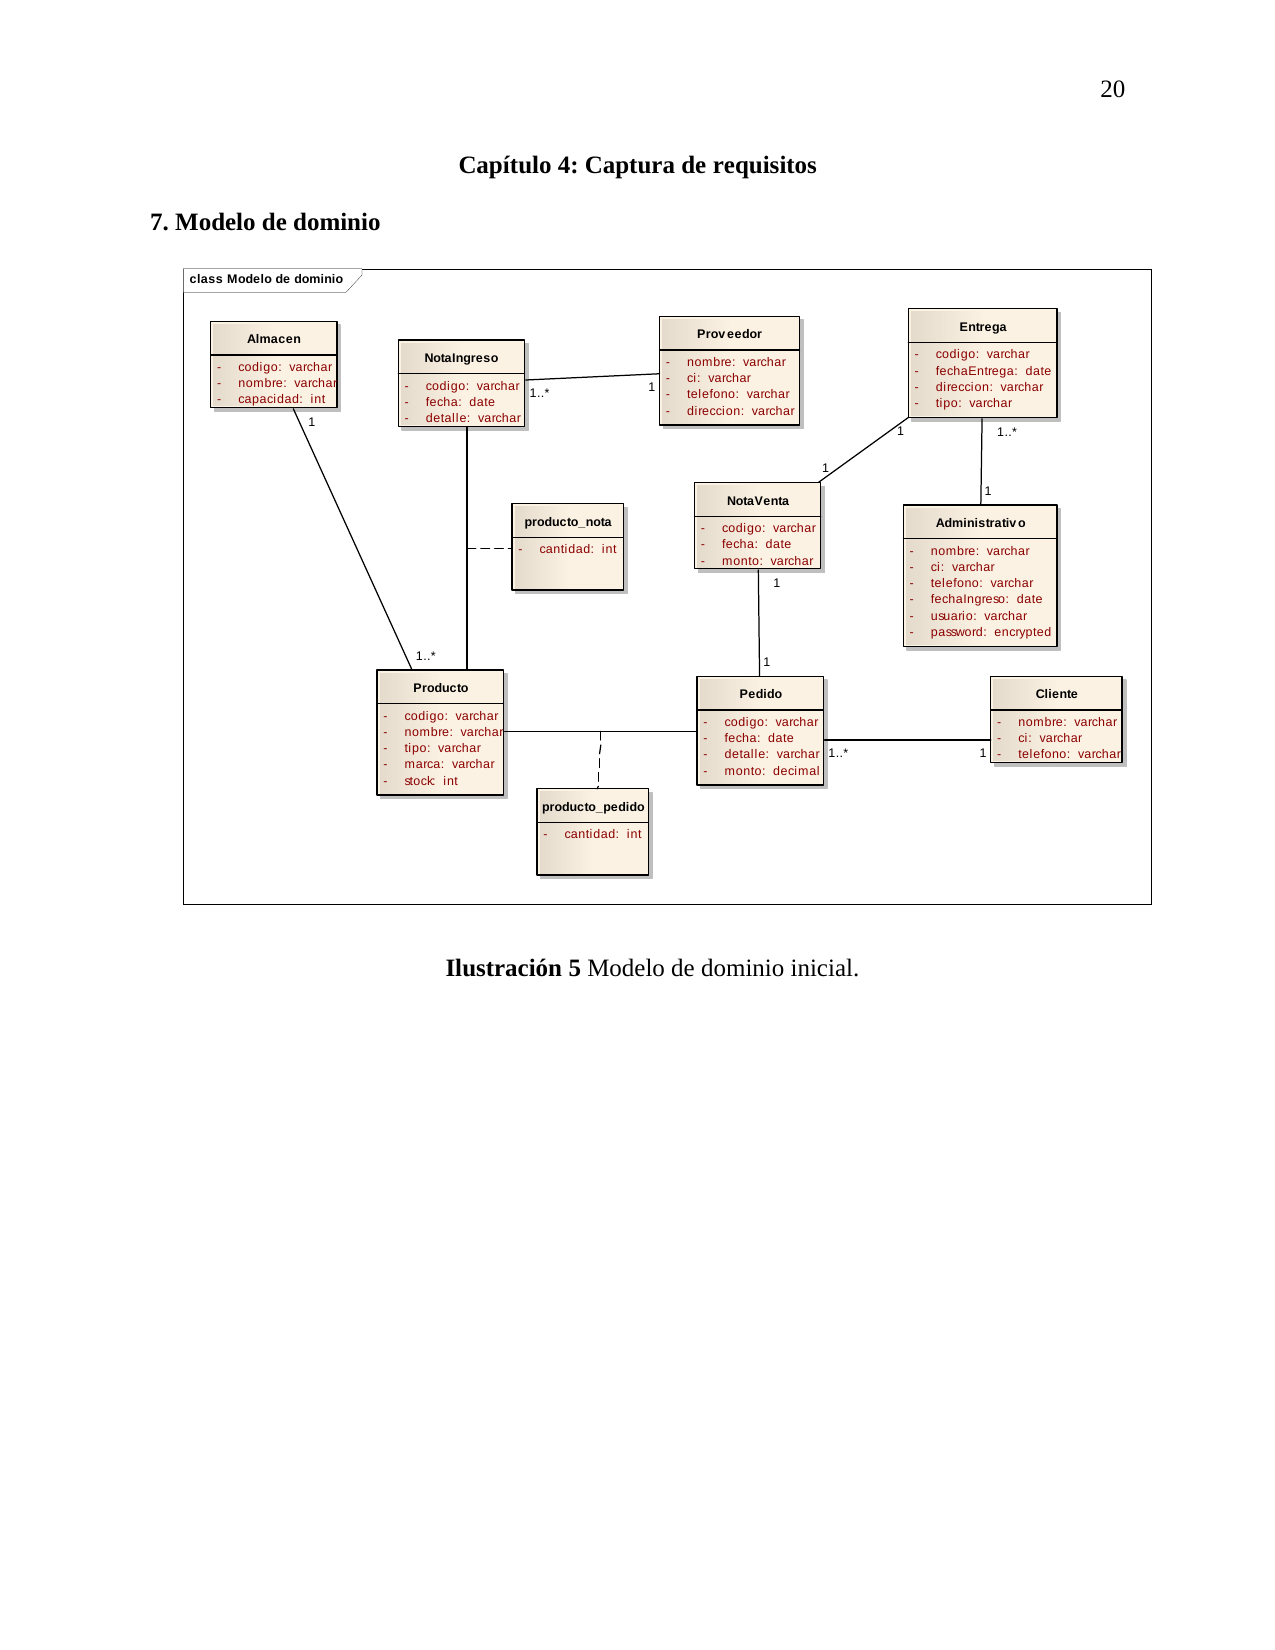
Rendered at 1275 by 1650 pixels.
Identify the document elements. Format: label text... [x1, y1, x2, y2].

subtitle Capítulo 4: Captura de requisitos [150, 150, 1125, 179]
text Ilustración 5 Modelo de dominio inicial. [150, 953, 1125, 982]
subtitle 7. Modelo de dominio [150, 207, 1125, 236]
